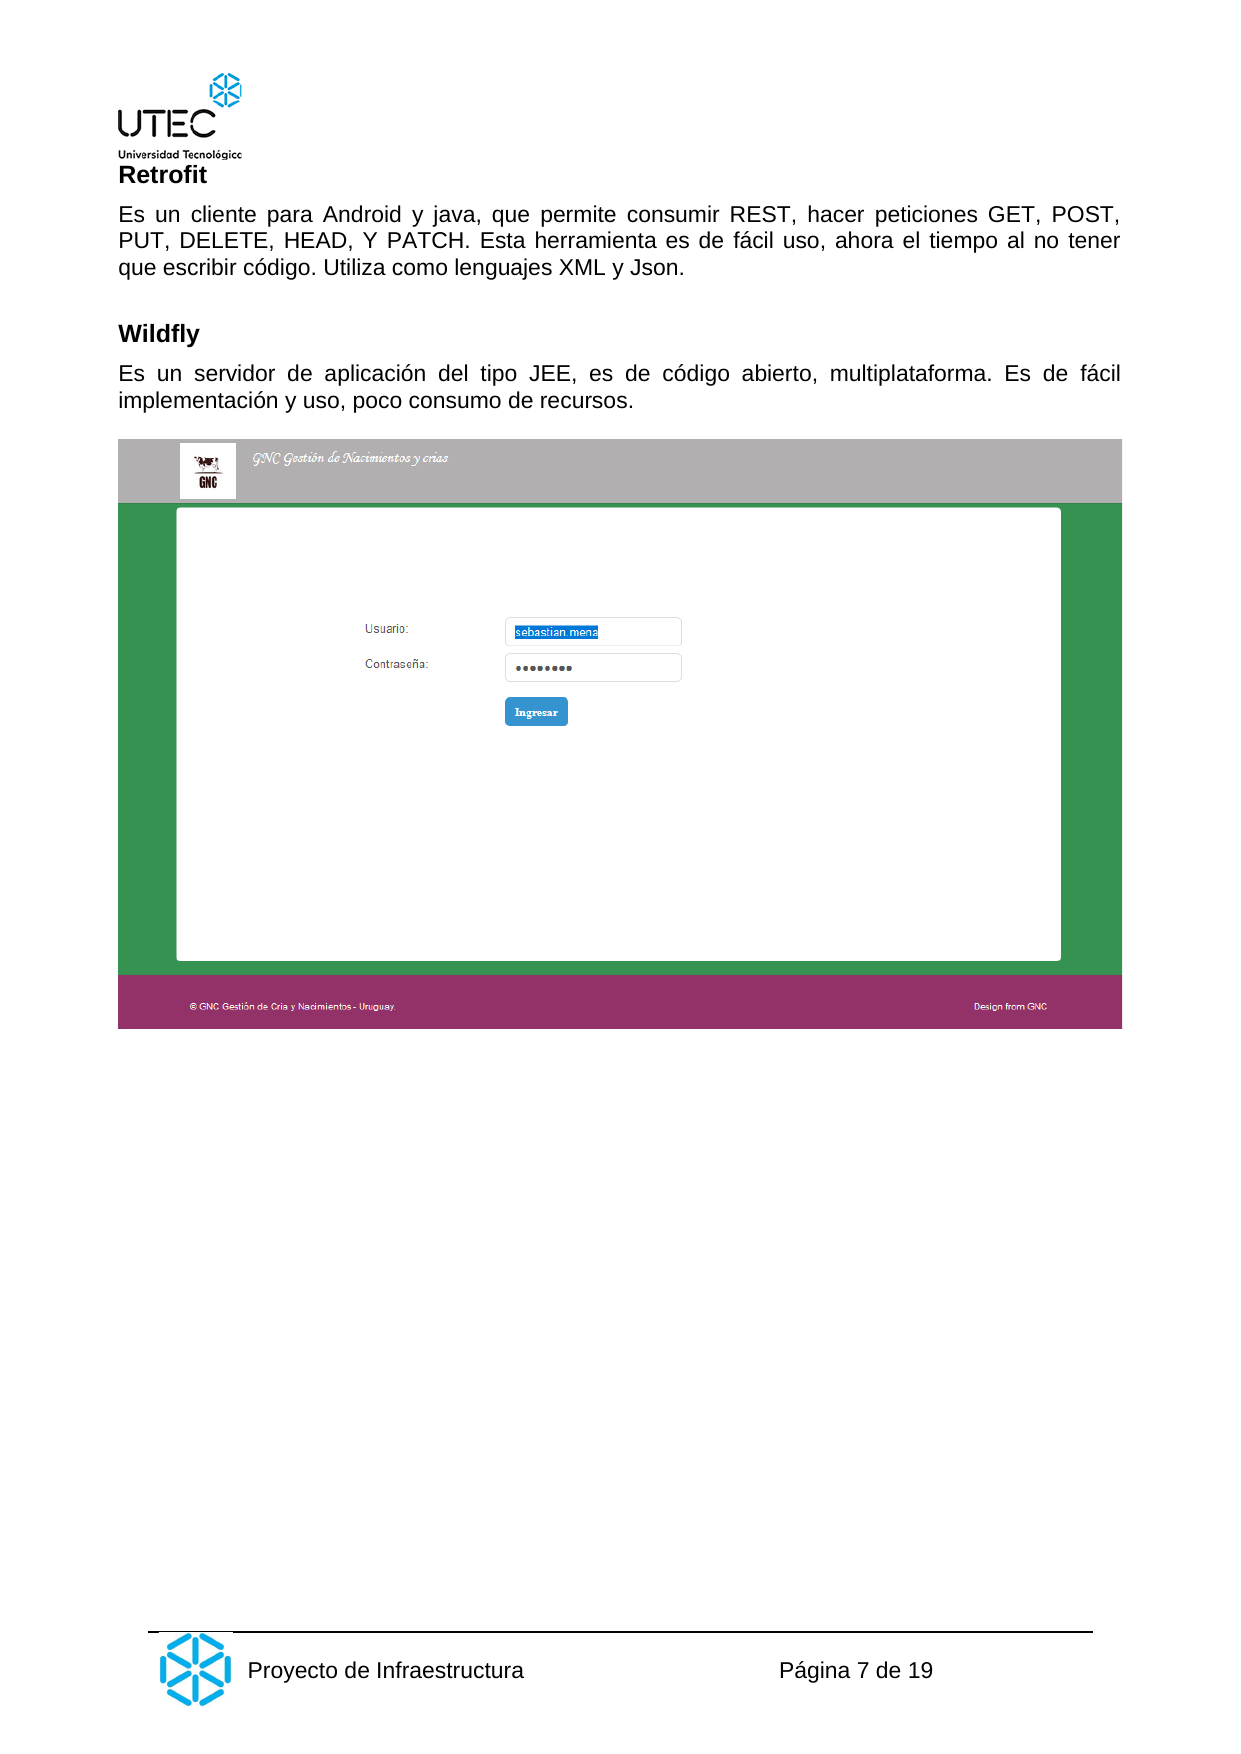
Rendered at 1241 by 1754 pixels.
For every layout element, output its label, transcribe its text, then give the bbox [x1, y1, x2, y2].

picture [232, 73, 242, 84]
picture [118, 439, 1123, 1029]
picture [118, 73, 242, 160]
picture [228, 95, 236, 103]
picture [213, 86, 221, 96]
subtitle Retrofit [118, 160, 1122, 188]
picture [216, 95, 224, 104]
text Es un servidor de aplicación del tipo JEE, es de código abierto, multiplataforma. Es de fácil implementación y uso, poco consumo de recursos. [118, 360, 1122, 413]
picture [231, 86, 239, 95]
picture [216, 77, 224, 87]
picture [228, 77, 236, 86]
text Es un cliente para Android y java, que permite consumir REST, hacer peticiones GET, POST, PUT, DELETE, HEAD, Y PATCH. Esta herramienta es de fácil uso, ahora el tiempo al no tener que escribir código. Utiliza como lenguajes XML y Json. [118, 201, 1122, 280]
picture [158, 1632, 233, 1708]
subtitle Wildfly [118, 319, 1122, 348]
